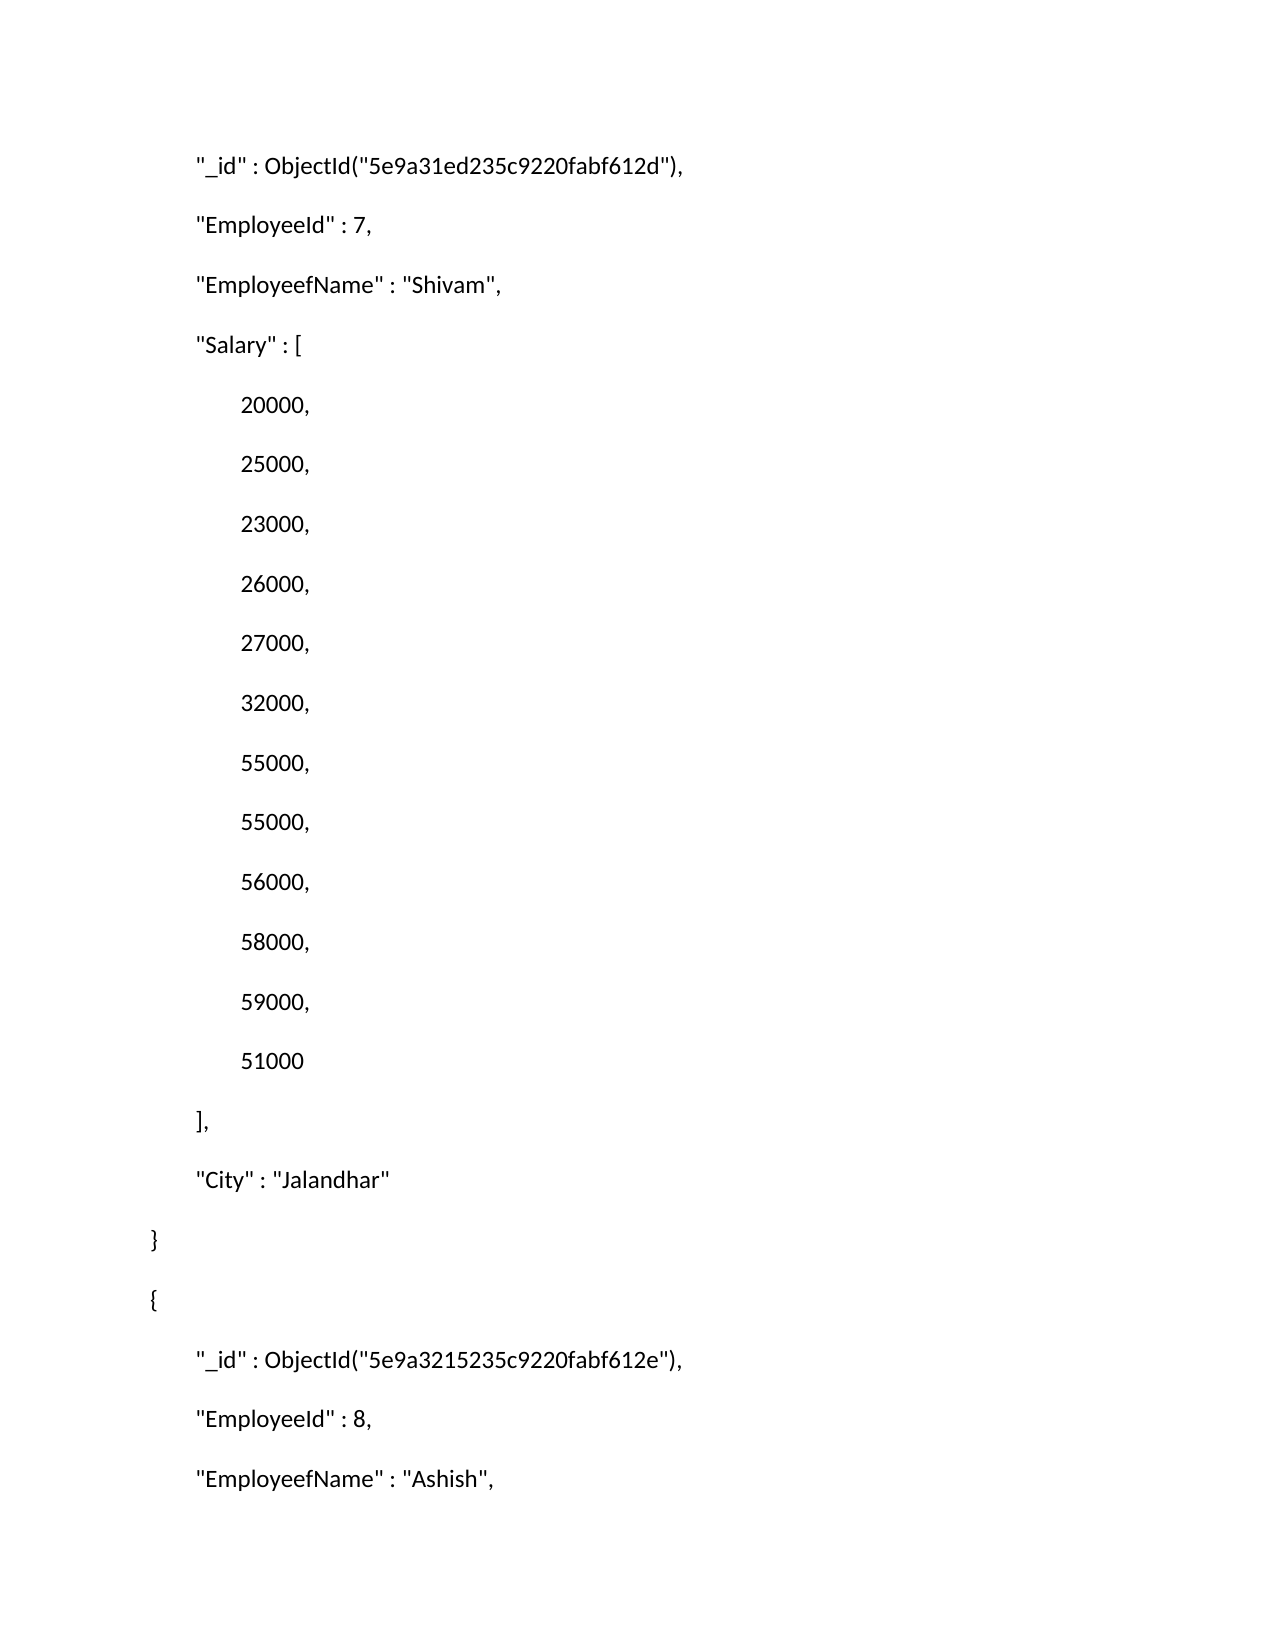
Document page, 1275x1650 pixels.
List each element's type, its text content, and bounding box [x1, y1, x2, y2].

text "City" : "Jalandhar" [150, 1165, 1125, 1195]
text "EmployeefName" : "Shivam", [150, 269, 1125, 300]
text "_id" : ObjectId("5e9a31ed235c9220fabf612d"), [150, 150, 1125, 181]
text "EmployeeId" : 7, [150, 210, 1125, 240]
text 59000, [150, 986, 1125, 1016]
text 51000 [150, 1045, 1125, 1076]
text 25000, [150, 448, 1125, 479]
text "EmployeeId" : 8, [150, 1403, 1125, 1434]
text "Salary" : [ [150, 329, 1125, 359]
text 55000, [150, 807, 1125, 837]
text 26000, [150, 568, 1125, 598]
text 56000, [150, 866, 1125, 897]
text 23000, [150, 508, 1125, 539]
text 20000, [150, 389, 1125, 419]
text "_id" : ObjectId("5e9a3215235c9220fabf612e"), [150, 1344, 1125, 1374]
text } [150, 1224, 1125, 1255]
text ], [150, 1105, 1125, 1136]
text 32000, [150, 687, 1125, 718]
text { [150, 1284, 1125, 1314]
text 58000, [150, 926, 1125, 956]
text 27000, [150, 627, 1125, 658]
text 55000, [150, 747, 1125, 777]
text "EmployeefName" : "Ashish", [150, 1463, 1125, 1494]
